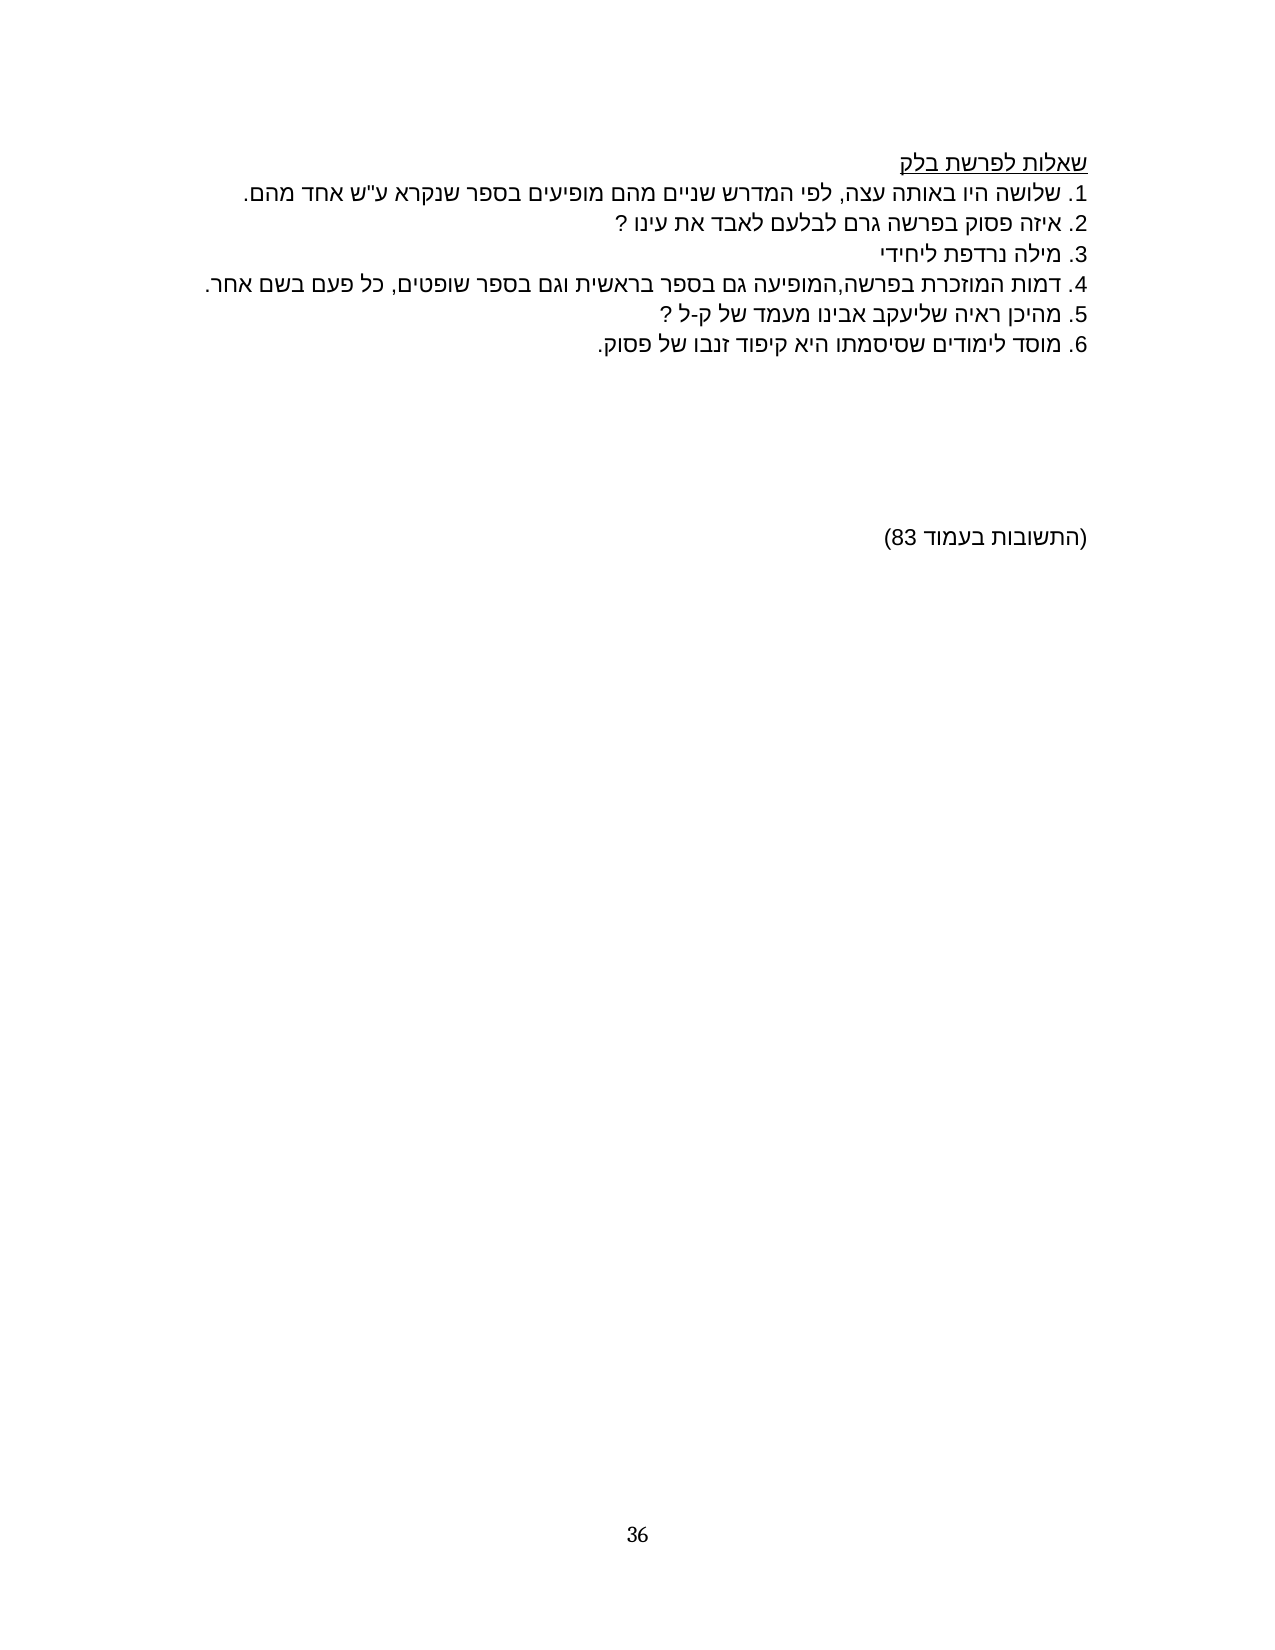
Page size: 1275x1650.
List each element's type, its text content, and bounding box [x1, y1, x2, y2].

text שאלות לפרשת בלק [187, 150, 1087, 358]
text (התשובות בעמוד 83) [187, 524, 1087, 550]
